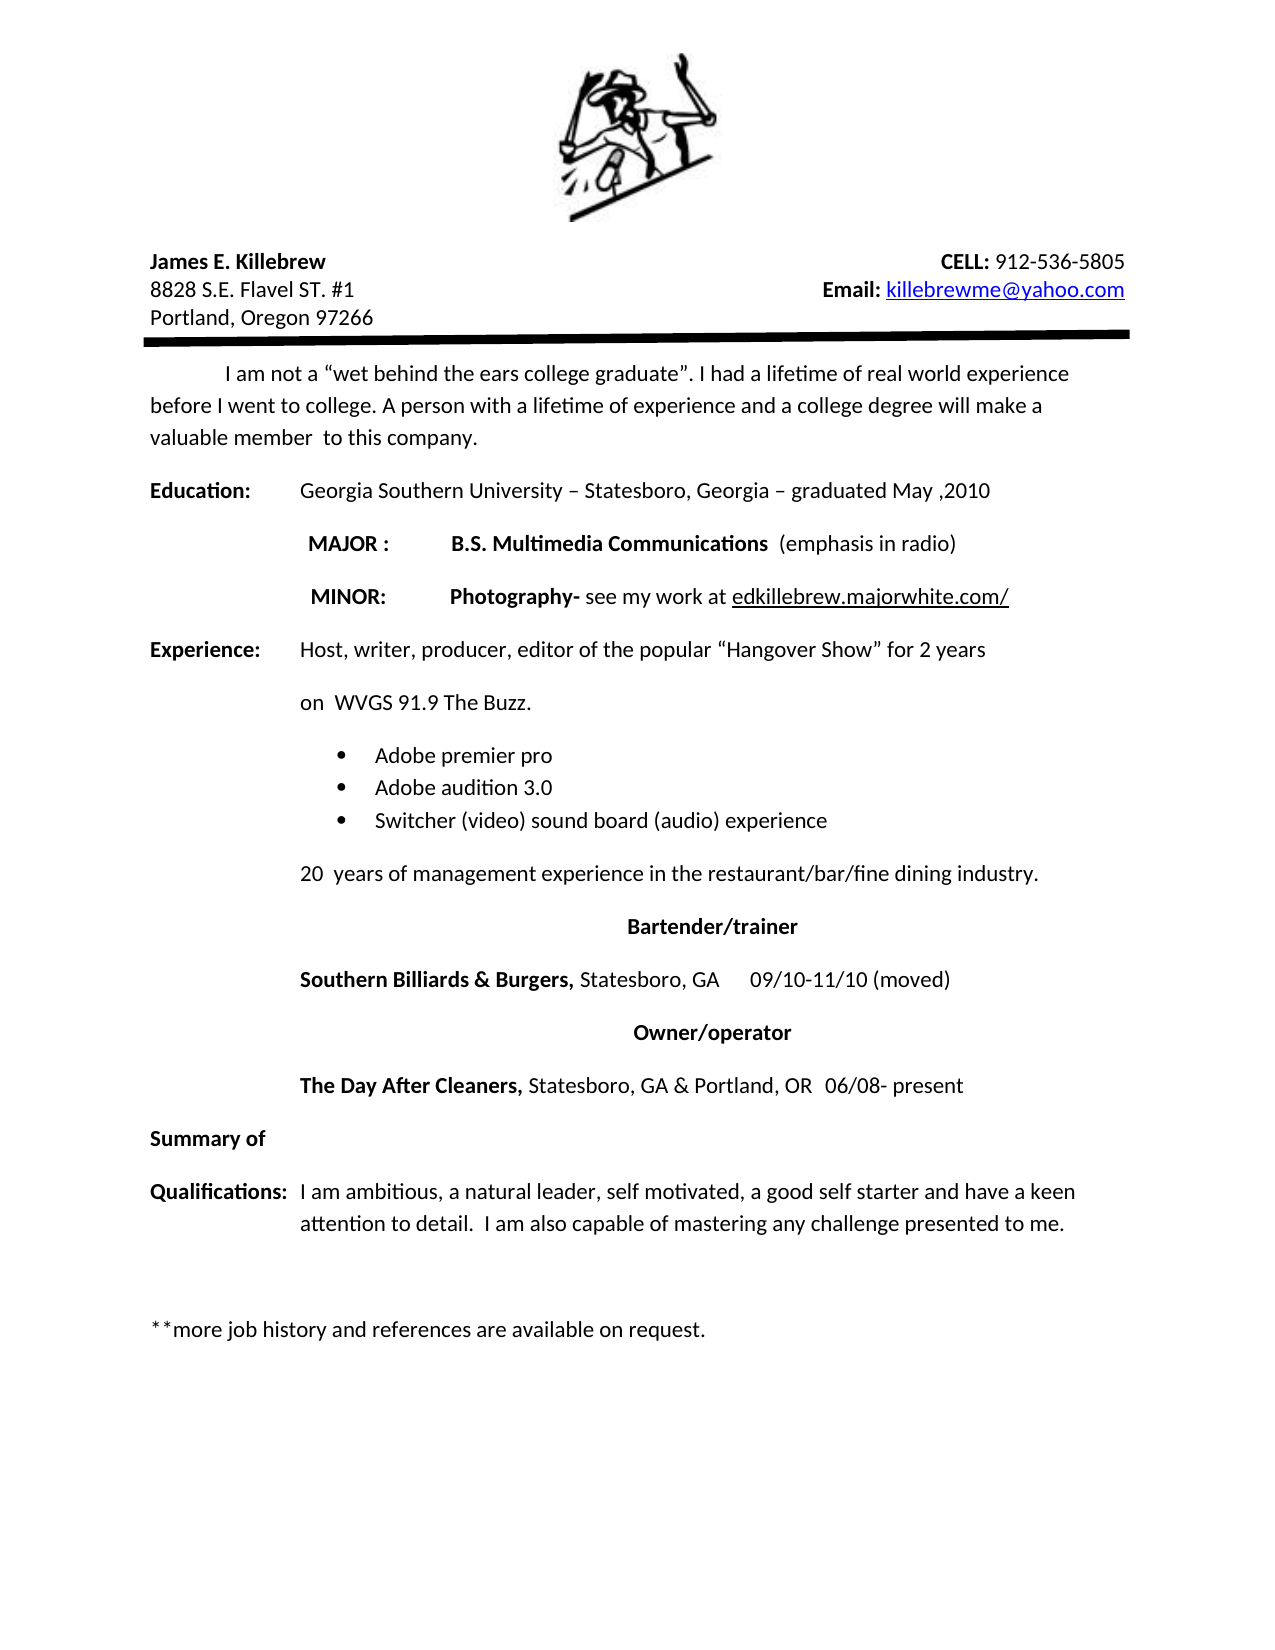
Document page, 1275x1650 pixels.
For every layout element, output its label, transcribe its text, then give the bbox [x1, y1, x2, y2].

text on WVGS 91.9 The Buzz. [150, 688, 1125, 716]
text Owner/operator [300, 1018, 1125, 1046]
text MAJOR : B.S. Multimedia Communications (emphasis in radio) [150, 529, 1125, 557]
text MINOR: Photography- see my work at edkillebrew.majorwhite.com/ [150, 582, 1125, 610]
picture [553, 53, 722, 222]
text Education: Georgia Southern University – Statesboro, Georgia – graduated May ,2010 [150, 476, 1125, 504]
text Bartender/trainer [300, 912, 1125, 940]
text 20 years of management experience in the restaurant/bar/fine dining industry. [300, 859, 1125, 887]
text Qualifications: I am ambitious, a natural leader, self motivated, a good self starter and have a keen attention to detail. I am also capable of mastering any challenge presented to me. [150, 1177, 1125, 1237]
text I am not a “wet behind the ears college graduate”. I had a lifetime of real world experience before I went to college. A person with a lifetime of experience and a college degree will make a valuable member to this company. [150, 359, 1125, 451]
text Southern Billiards & Burgers, Statesboro, GA 09/10-11/10 (moved) [300, 965, 1125, 993]
list Adobe premier pro [337, 741, 1125, 769]
text The Day After Cleaners, Statesboro, GA & Portland, OR 06/08- present [300, 1071, 1125, 1099]
list Adobe audition 3.0 [337, 773, 1125, 802]
list Switcher (video) sound board (audio) experience [337, 806, 1125, 834]
table_header James E. Killebrew 8828 S.E. Flavel ST. #1 Portland, Oregon 97266 [139, 247, 637, 359]
text Summary of [150, 1124, 1125, 1152]
table_header CELL: 912-536-5805 Email: killebrewme@yahoo.com [638, 247, 1136, 359]
text Experience: Host, writer, producer, editor of the popular “Hangover Show” for 2 years [150, 635, 1125, 663]
text **more job history and references are available on request. [150, 1315, 1125, 1343]
